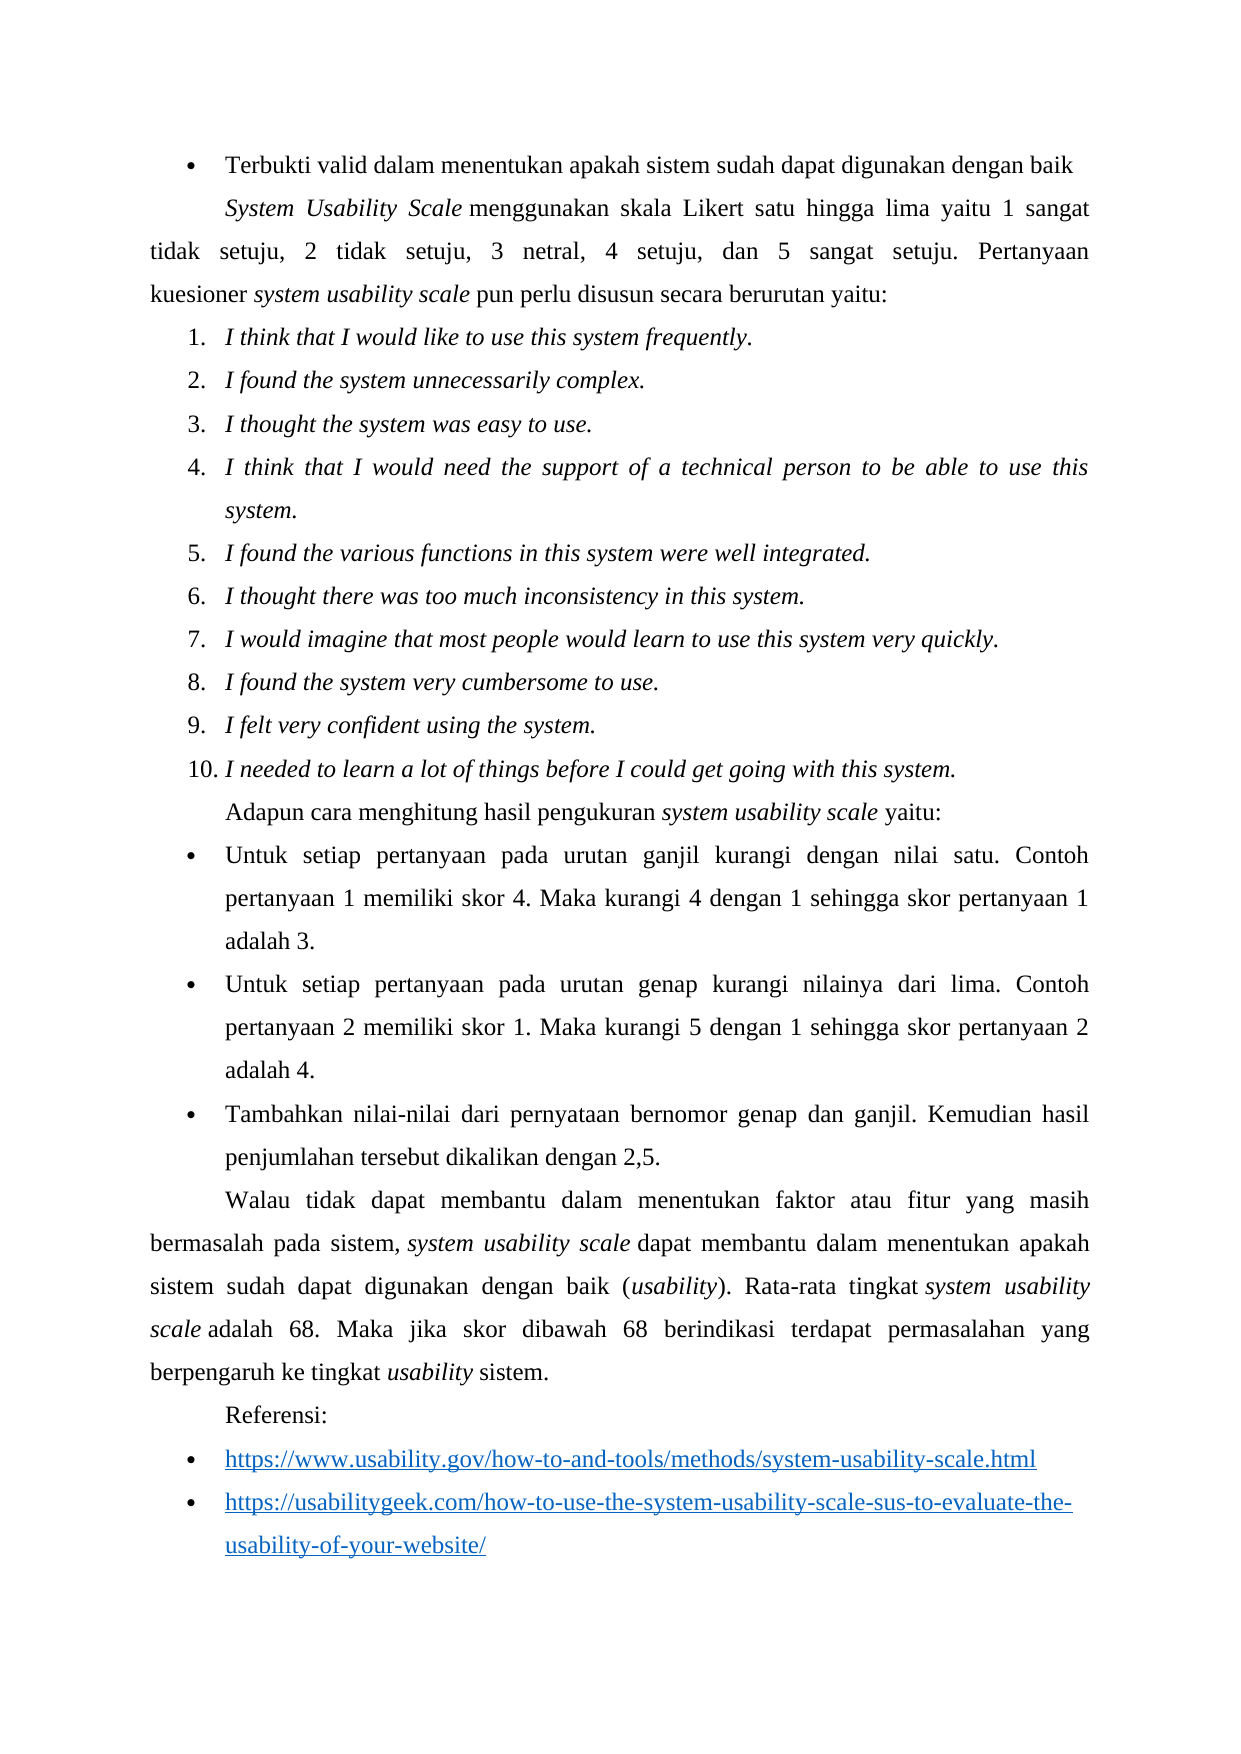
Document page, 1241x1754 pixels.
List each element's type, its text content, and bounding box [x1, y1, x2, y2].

list I found the system very cumbersome to use. [187, 667, 1090, 696]
list Untuk setiap pertanyaan pada urutan genap kurangi nilainya dari lima. Contoh pertanyaan 2 memiliki skor 1. Maka kurangi 5 dengan 1 sehingga skor pertanyaan 2 adalah 4. [187, 969, 1090, 1084]
list I think that I would like to use this system frequently. [187, 322, 1090, 351]
text System Usability Scale menggunakan skala Likert satu hingga lima yaitu 1 sangat tidak setuju, 2 tidak setuju, 3 netral, 4 setuju, dan 5 sangat setuju. Pertanyaan kuesioner system usability scale pun perlu disusun secara berurutan yaitu: [150, 193, 1090, 308]
list Untuk setiap pertanyaan pada urutan ganjil kurangi dengan nilai satu. Contoh pertanyaan 1 memiliki skor 4. Maka kurangi 4 dengan 1 sehingga skor pertanyaan 1 adalah 3. [187, 840, 1090, 955]
text Adapun cara menghitung hasil pengukuran system usability scale yaitu: [150, 797, 1090, 826]
list I found the system unnecessarily complex. [187, 366, 1090, 394]
list https://usabilitygeek.com/how-to-use-the-system-usability-scale-sus-to-evaluate-the-usability-of-your-website/ [187, 1487, 1090, 1559]
text Walau tidak dapat membantu dalam menentukan faktor atau fitur yang masih bermasalah pada sistem, system usability scale dapat membantu dalam menentukan apakah sistem sudah dapat digunakan dengan baik (usability). Rata-rata tingkat system usability scale adalah 68. Maka jika skor dibawah 68 berindikasi terdapat permasalahan yang berpengaruh ke tingkat usability sistem. [150, 1185, 1090, 1386]
text Referensi: [150, 1401, 1090, 1429]
list I needed to learn a lot of things before I could get going with this system. [187, 754, 1090, 782]
list I found the various functions in this system were well integrated. [187, 538, 1090, 567]
list I felt very confident using the system. [187, 711, 1090, 739]
list https://www.usability.gov/how-to-and-tools/methods/system-usability-scale.html [187, 1444, 1090, 1472]
list I thought there was too much inconsistency in this system. [187, 581, 1090, 610]
list Tambahkan nilai-nilai dari pernyataan bernomor genap dan ganjil. Kemudian hasil penjumlahan tersebut dikalikan dengan 2,5. [187, 1099, 1090, 1171]
list I would imagine that most people would learn to use this system very quickly. [187, 624, 1090, 653]
list I thought the system was easy to use. [187, 409, 1090, 437]
list I think that I would need the support of a technical person to be able to use this system. [187, 452, 1090, 524]
list Terbukti valid dalam menentukan apakah sistem sudah dapat digunakan dengan baik [187, 150, 1090, 179]
